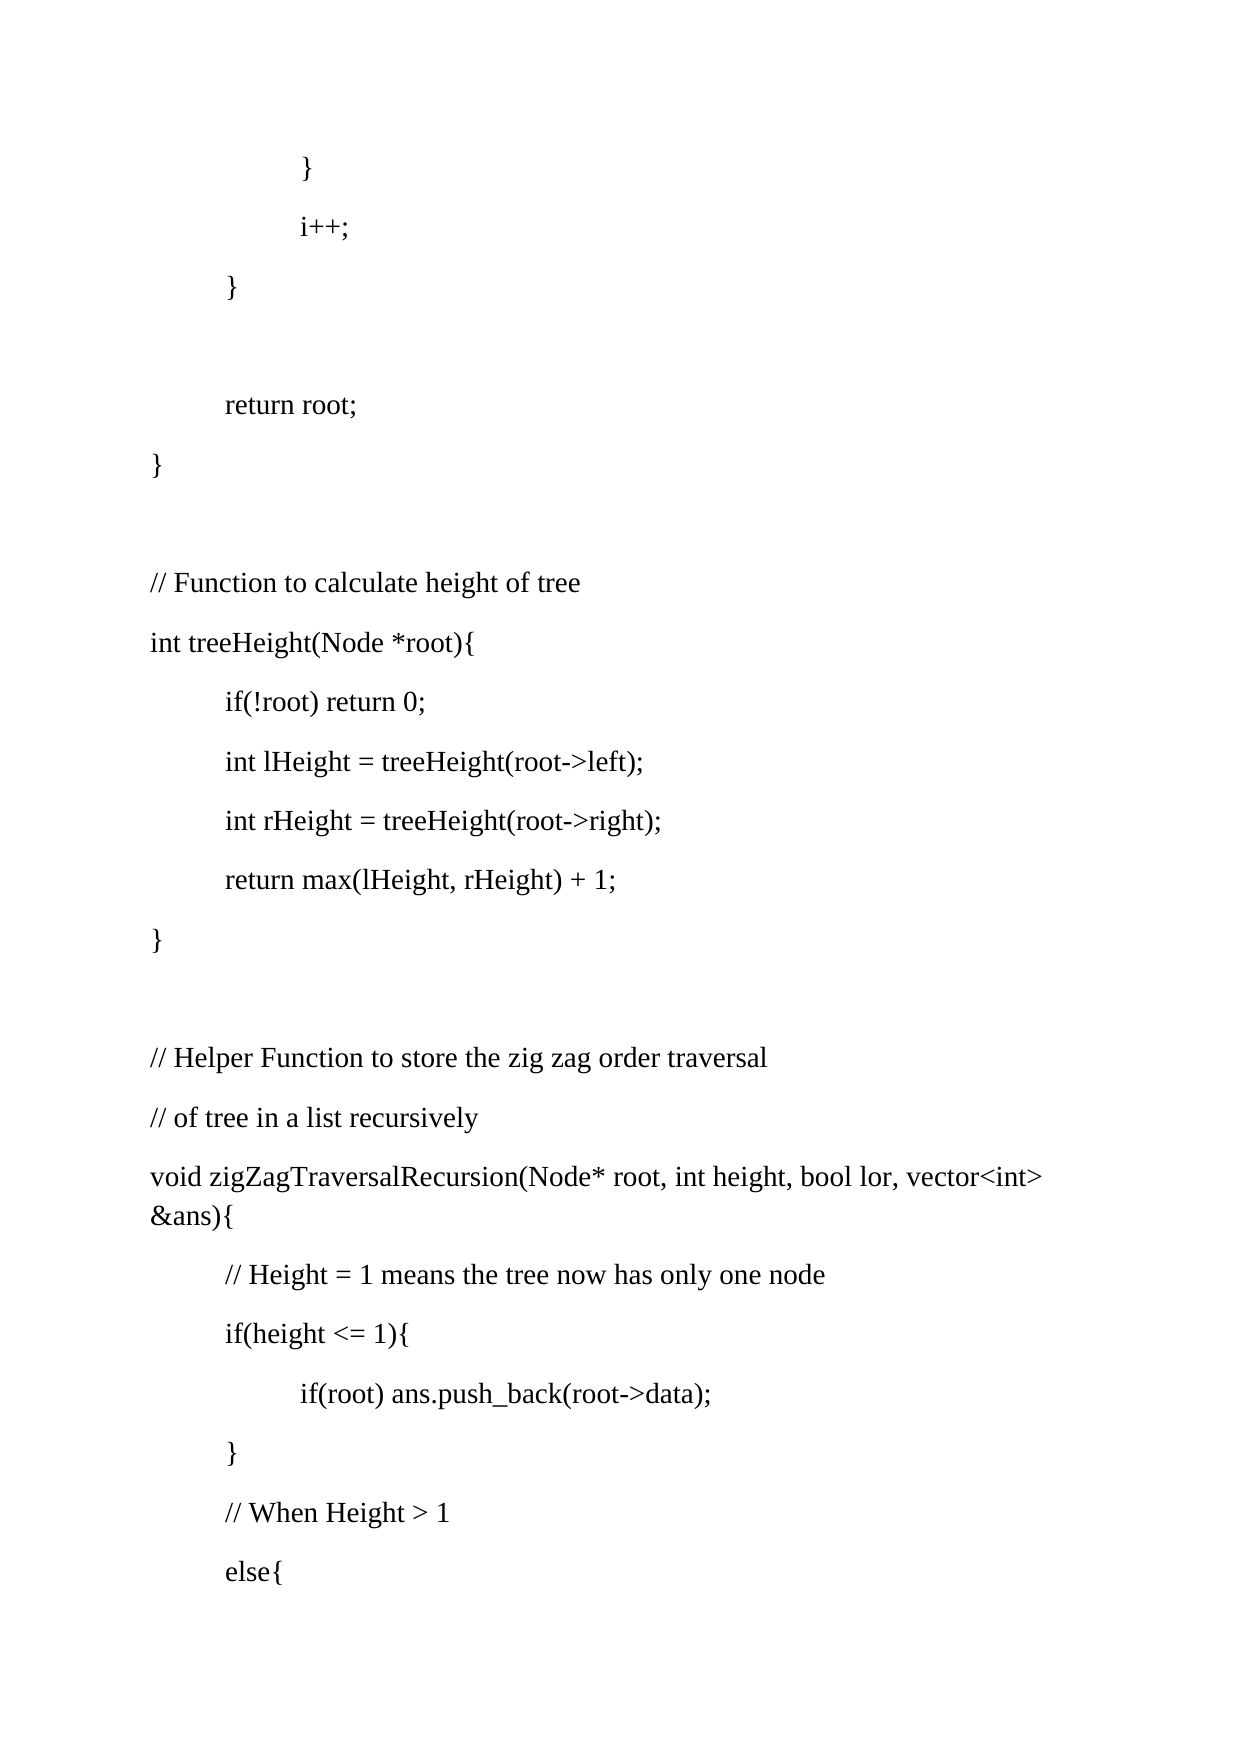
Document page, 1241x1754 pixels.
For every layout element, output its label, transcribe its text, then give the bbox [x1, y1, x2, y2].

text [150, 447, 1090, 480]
text } [150, 150, 1090, 183]
text i++; [150, 209, 1090, 243]
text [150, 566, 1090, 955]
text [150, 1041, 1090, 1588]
text } [150, 269, 1090, 302]
text return root; [150, 387, 1090, 421]
